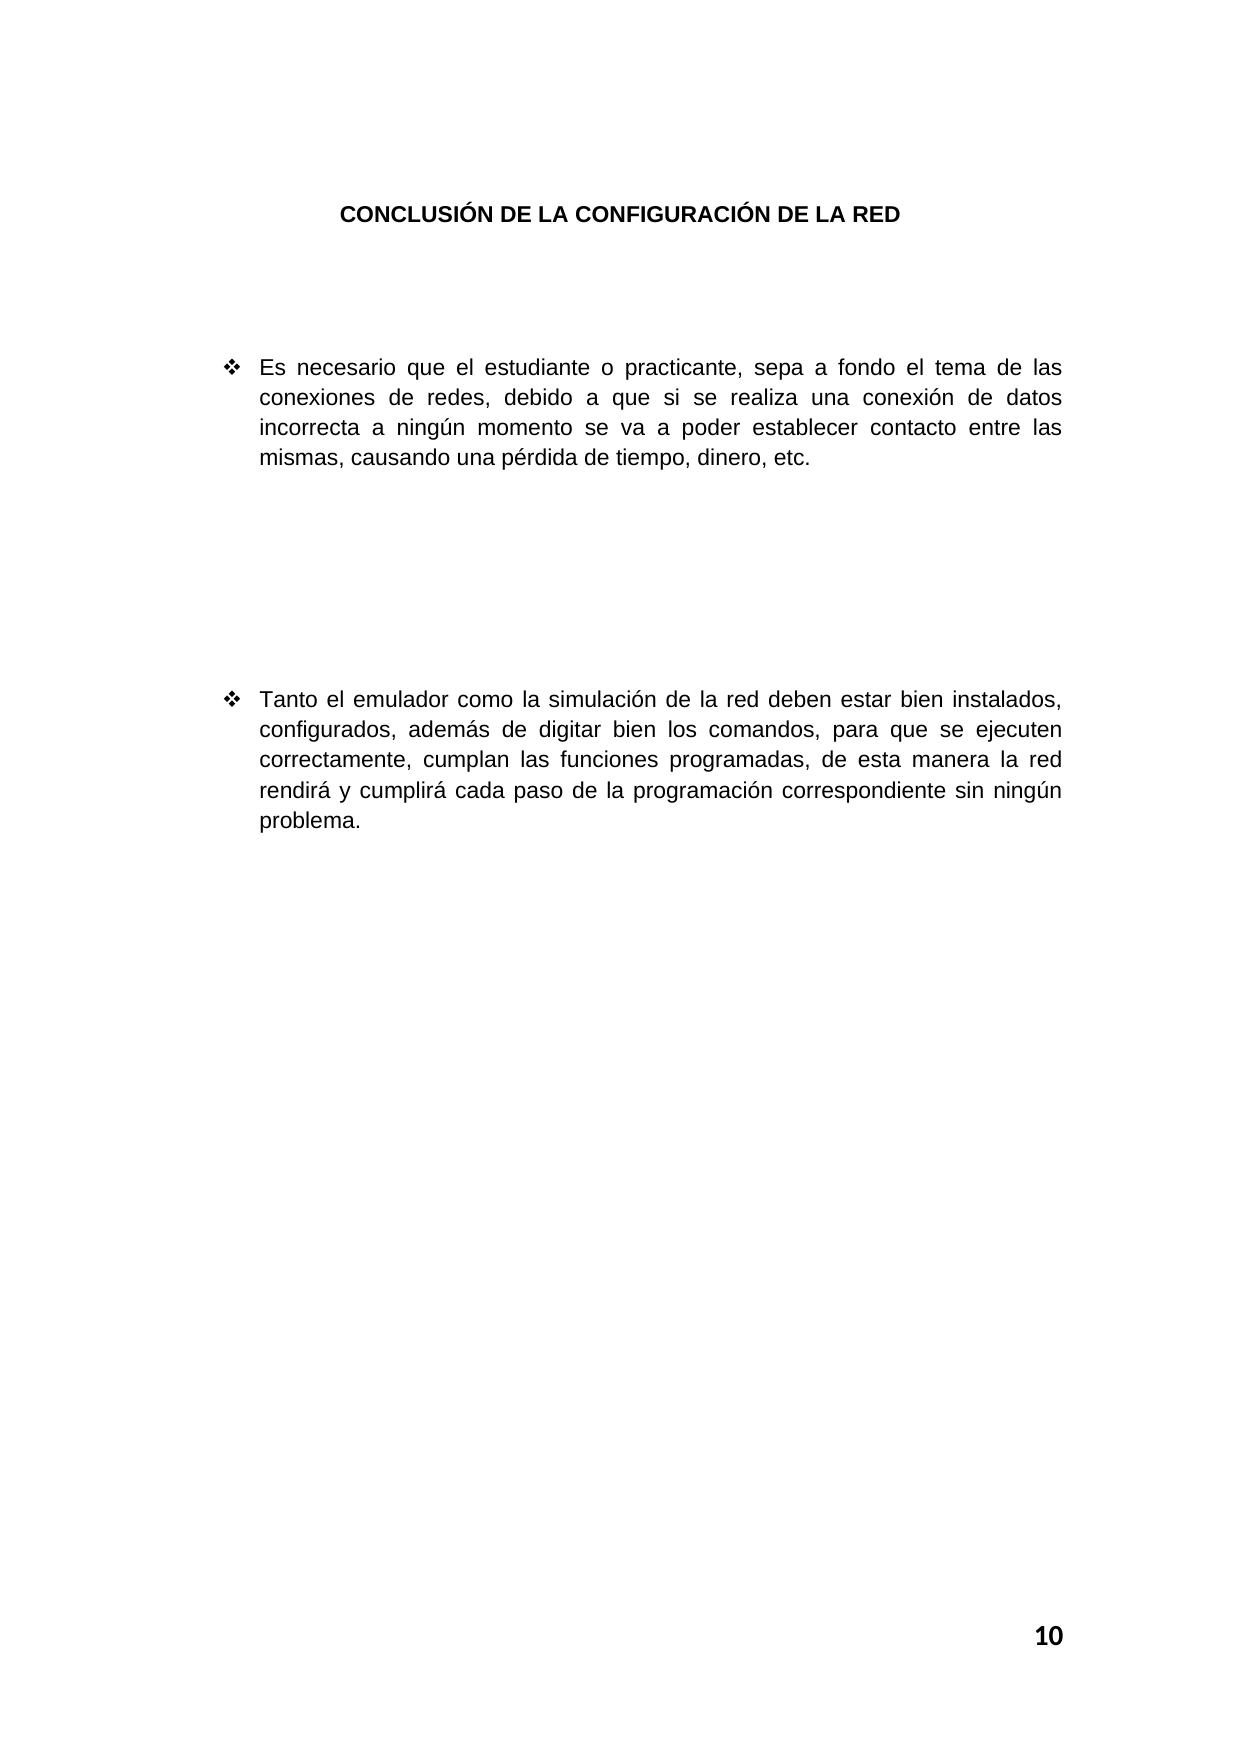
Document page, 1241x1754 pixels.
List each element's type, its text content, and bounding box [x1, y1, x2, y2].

text CONCLUSIÓN DE LA CONFIGURACIÓN DE LA RED [177, 201, 1063, 227]
list Es necesario que el estudiante o practicante, sepa a fondo el tema de las conexiones de redes, debido a que si se realiza una conexión de datos incorrecta a ningún momento se va a poder establecer contacto entre las mismas, causando una pérdida de tiempo, dinero, etc. [222, 354, 1063, 471]
list Tanto el emulador como la simulación de la red deben estar bien instalados, configurados, además de digitar bien los comandos, para que se ejecuten correctamente, cumplan las funciones programadas, de esta manera la red rendirá y cumplirá cada paso de la programación correspondiente sin ningún problema. [222, 686, 1063, 833]
